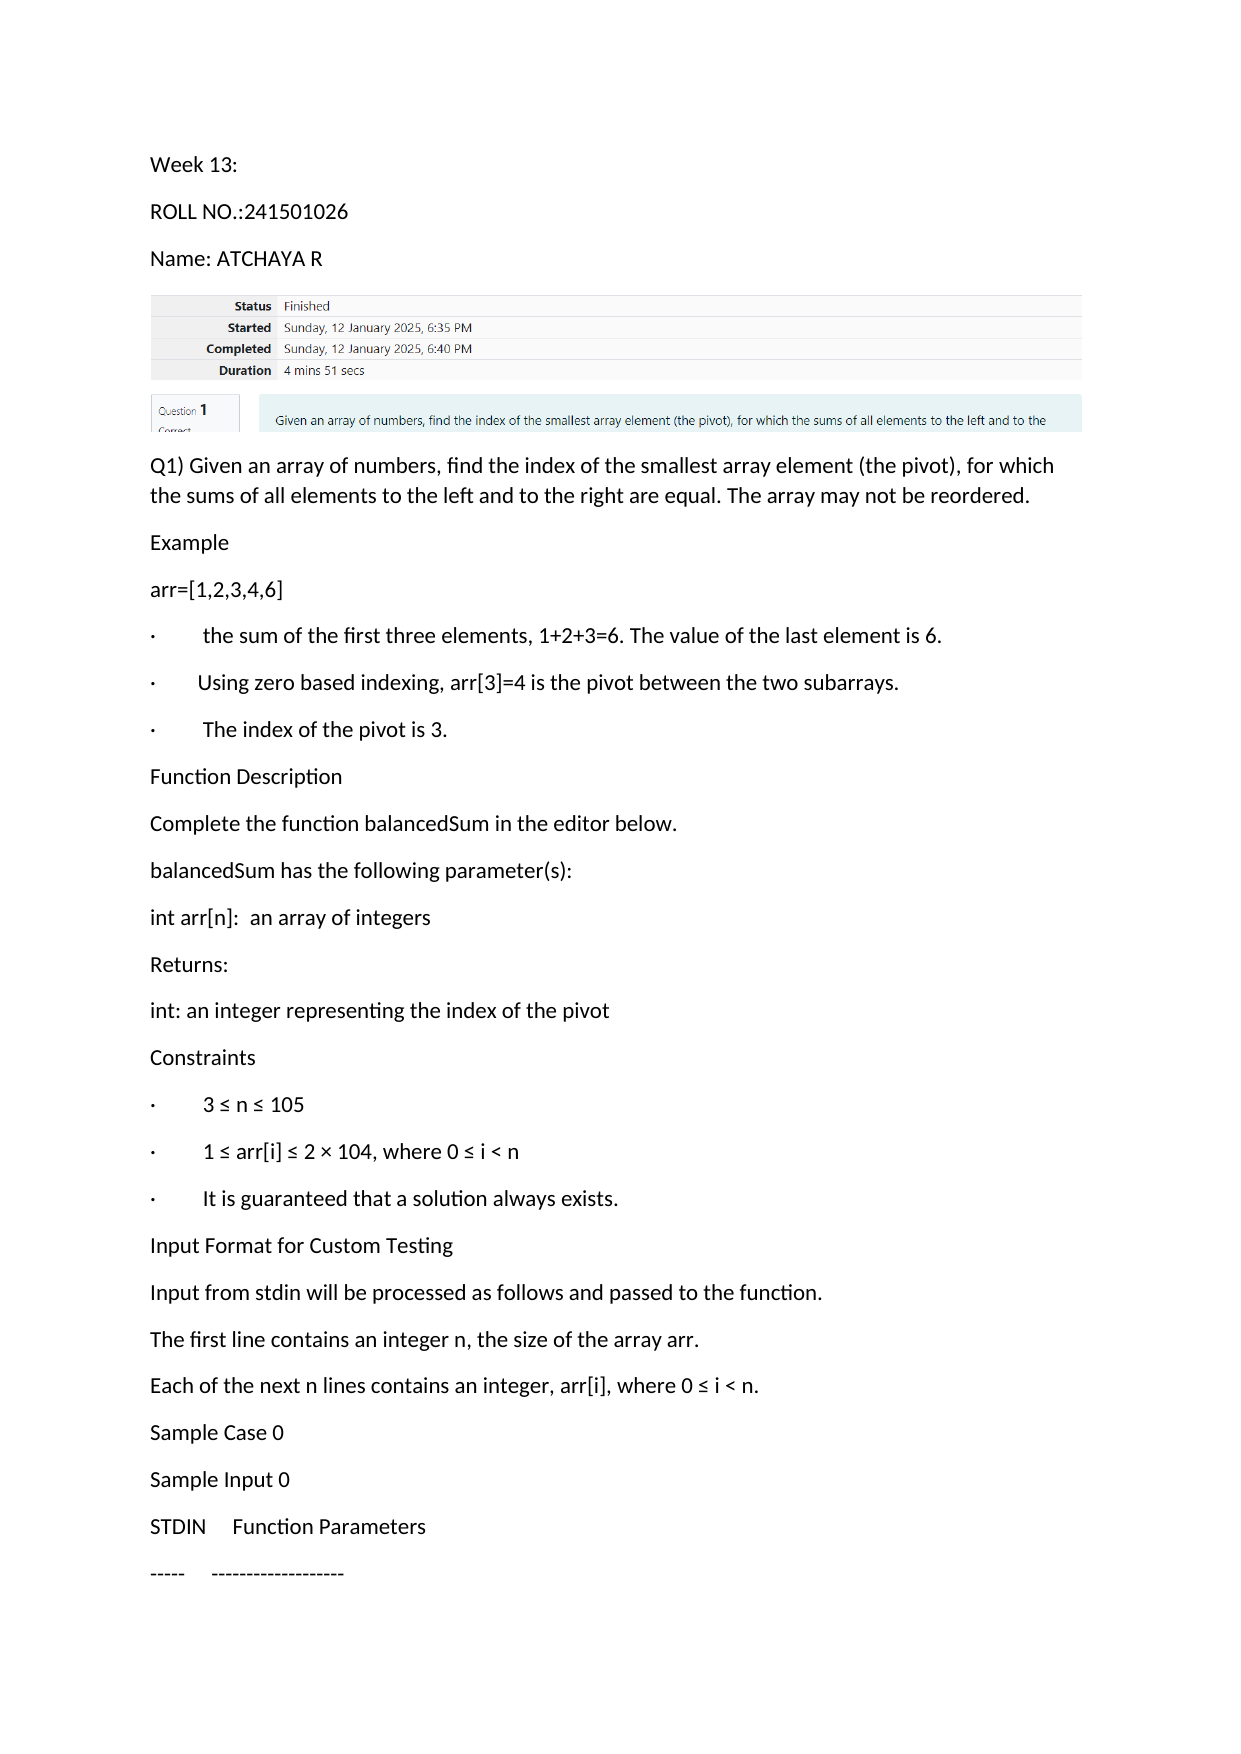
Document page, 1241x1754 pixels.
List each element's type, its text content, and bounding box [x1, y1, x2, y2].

text Complete the function balancedSum in the editor below. [150, 809, 1090, 837]
text Returns: [150, 950, 1090, 978]
text Sample Input 0 [150, 1465, 1090, 1493]
text Input Format for Custom Testing [150, 1231, 1090, 1259]
text Function Description [150, 762, 1090, 790]
text Week 13: [150, 150, 1090, 178]
text ----- ------------------- [150, 1559, 1090, 1587]
text int: an integer representing the index of the pivot [150, 997, 1090, 1025]
text Input from stdin will be processed as follows and passed to the function. [150, 1278, 1090, 1306]
text Constraints [150, 1043, 1090, 1072]
text STDIN Function Parameters [150, 1512, 1090, 1540]
text Each of the next n lines contains an integer, arr[i], where 0 ≤ i < n. [150, 1372, 1090, 1400]
text · It is guaranteed that a solution always exists. [150, 1184, 1090, 1212]
text Sample Case 0 [150, 1418, 1090, 1447]
text · 3 ≤ n ≤ 105 [150, 1090, 1090, 1118]
text The first line contains an integer n, the size of the array arr. [150, 1325, 1090, 1353]
text arr=[1,2,3,4,6] [150, 575, 1090, 603]
text Example [150, 528, 1090, 556]
picture [150, 290, 1091, 432]
text ROLL NO.:241501026 [150, 197, 1090, 225]
text · 1 ≤ arr[i] ≤ 2 × 104, where 0 ≤ i < n [150, 1137, 1090, 1165]
text · The index of the pivot is 3. [150, 715, 1090, 743]
text Name: ATCHAYA R [150, 244, 1090, 272]
text balancedSum has the following parameter(s): [150, 856, 1090, 884]
text Q1) Given an array of numbers, find the index of the smallest array element (the pivot), for which the sums of all elements to the left and to the right are equal. The array may not be reordered. [150, 451, 1090, 509]
text int arr[n]: an array of integers [150, 903, 1090, 931]
text · the sum of the first three elements, 1+2+3=6. The value of the last element is 6. [150, 622, 1090, 650]
text · Using zero based indexing, arr[3]=4 is the pivot between the two subarrays. [150, 668, 1090, 697]
